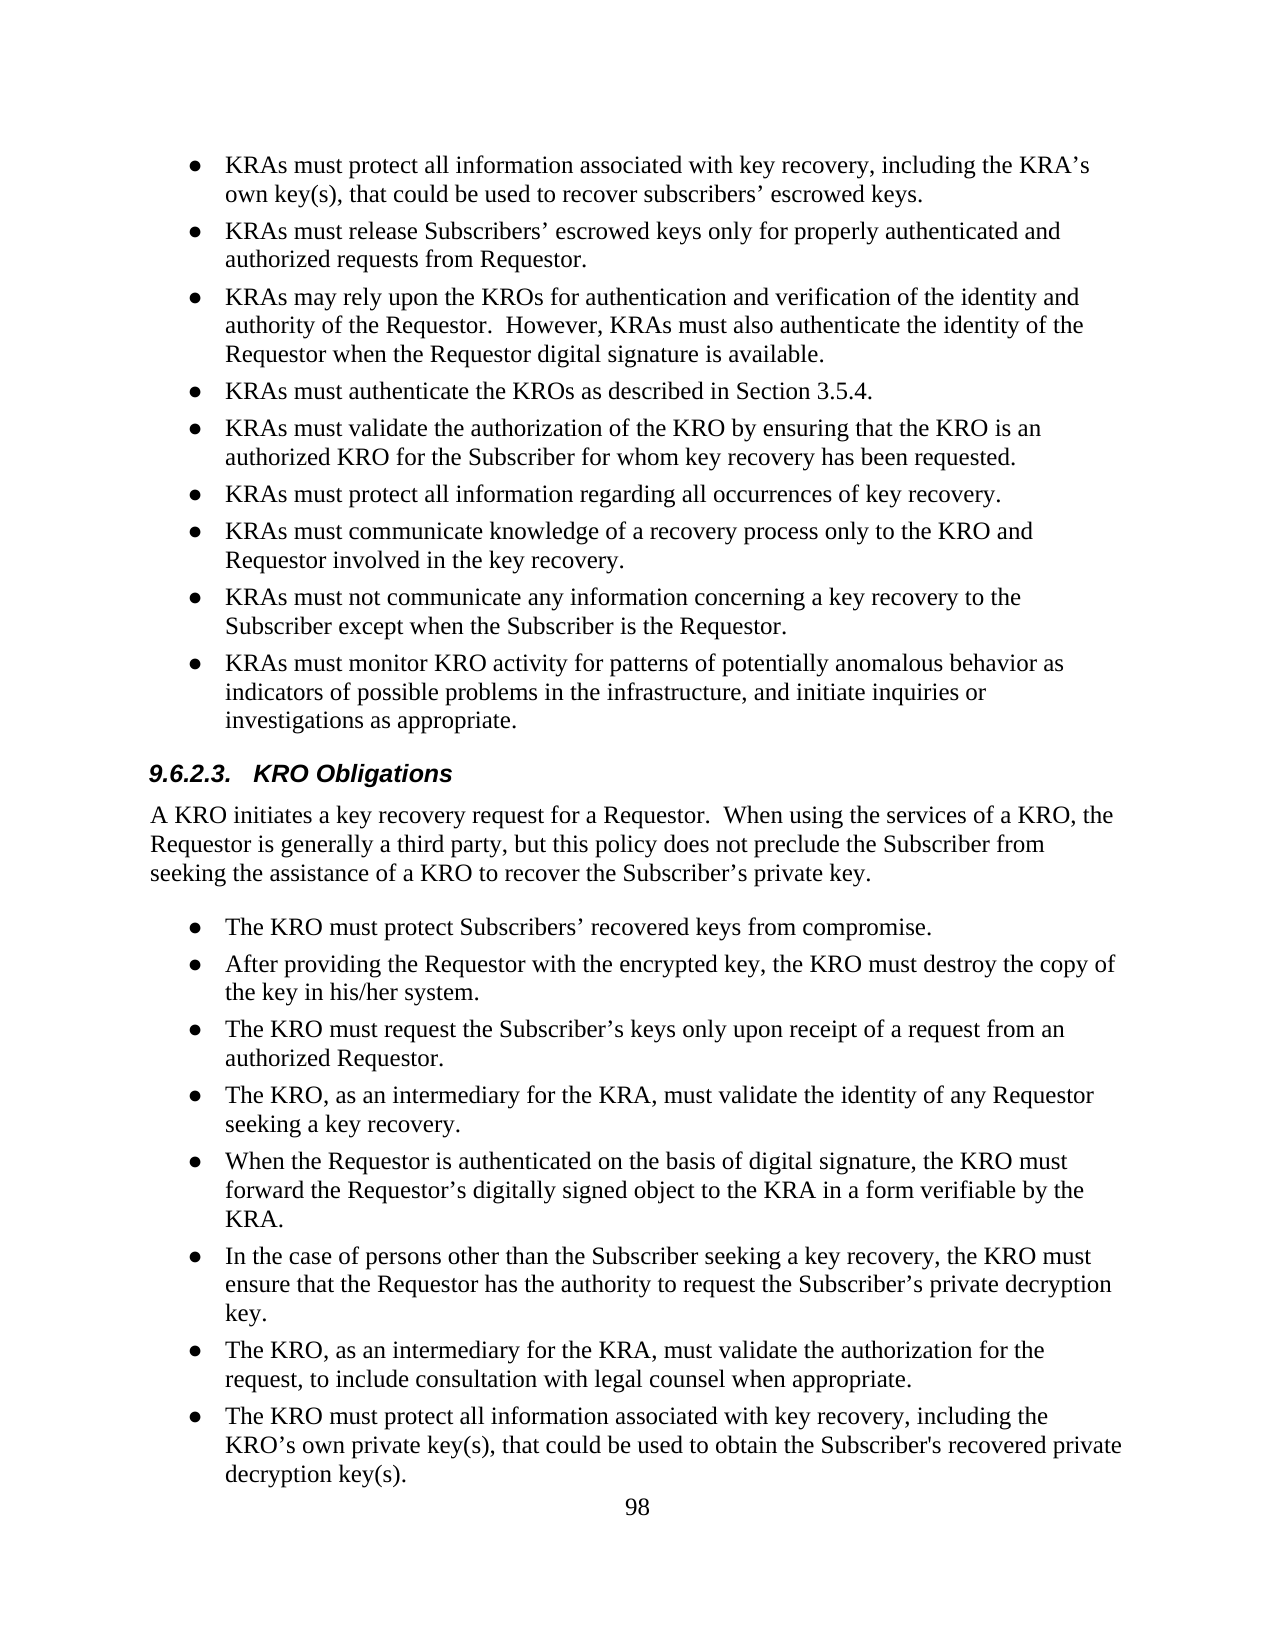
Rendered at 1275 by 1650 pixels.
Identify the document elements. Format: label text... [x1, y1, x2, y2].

list KRAs must protect all information regarding all occurrences of key recovery. [187, 479, 1125, 508]
list The KRO, as an intermediary for the KRA, must validate the authorization for the request, to include consultation with legal counsel when appropriate. [187, 1335, 1125, 1393]
list KRAs must authenticate the KROs as described in Section 3.5.4. [187, 376, 1125, 405]
list KRAs must not communicate any information concerning a key recovery to the Subscriber except when the Subscriber is the Requestor. [187, 582, 1125, 639]
list KRAs must monitor KRO activity for patterns of potentially anomalous behavior as indicators of possible problems in the infrastructure, and initiate inquiries or investigations as appropriate. [187, 648, 1125, 734]
list KRAs may rely upon the KROs for authentication and verification of the identity and authority of the Requestor. However, KRAs must also authenticate the identity of the Requestor when the Requestor digital signature is available. [187, 282, 1125, 368]
list In the case of persons other than the Subscriber seeking a key recovery, the KRO must ensure that the Requestor has the authority to request the Subscriber’s private decryption key. [187, 1241, 1125, 1327]
list KRAs must validate the authorization of the KRO by ensuring that the KRO is an authorized KRO for the Subscriber for whom key recovery has been requested. [187, 413, 1125, 471]
list KRAs must communicate knowledge of a recovery process only to the KRO and Requestor involved in the key recovery. [187, 516, 1125, 574]
text A KRO initiates a key recovery request for a Requestor. When using the services of a KRO, the Requestor is generally a third party, but this policy does not preclude the Subscriber from seeking the assistance of a KRO to recover the Subscriber’s private key. [150, 800, 1125, 887]
list The KRO must protect Subscribers’ recovered keys from compromise. [187, 912, 1125, 940]
subtitle KRO Obligations [148, 759, 1125, 788]
list When the Requestor is authenticated on the basis of digital signature, the KRO must forward the Requestor’s digitally signed object to the KRA in a form verifiable by the KRA. [187, 1146, 1125, 1232]
list The KRO must protect all information associated with key recovery, including the KRO’s own private key(s), that could be used to obtain the Subscriber's recovered private decryption key(s). [187, 1401, 1125, 1487]
list After providing the Requestor with the encrypted key, the KRO must destroy the copy of the key in his/her system. [187, 949, 1125, 1006]
list KRAs must protect all information associated with key recovery, including the KRA’s own key(s), that could be used to recover subscribers’ escrowed keys. [187, 150, 1125, 207]
list The KRO, as an intermediary for the KRA, must validate the identity of any Requestor seeking a key recovery. [187, 1080, 1125, 1138]
list The KRO must request the Subscriber’s keys only upon receipt of a request from an authorized Requestor. [187, 1014, 1125, 1072]
list KRAs must release Subscribers’ escrowed keys only for properly authenticated and authorized requests from Requestor. [187, 216, 1125, 273]
